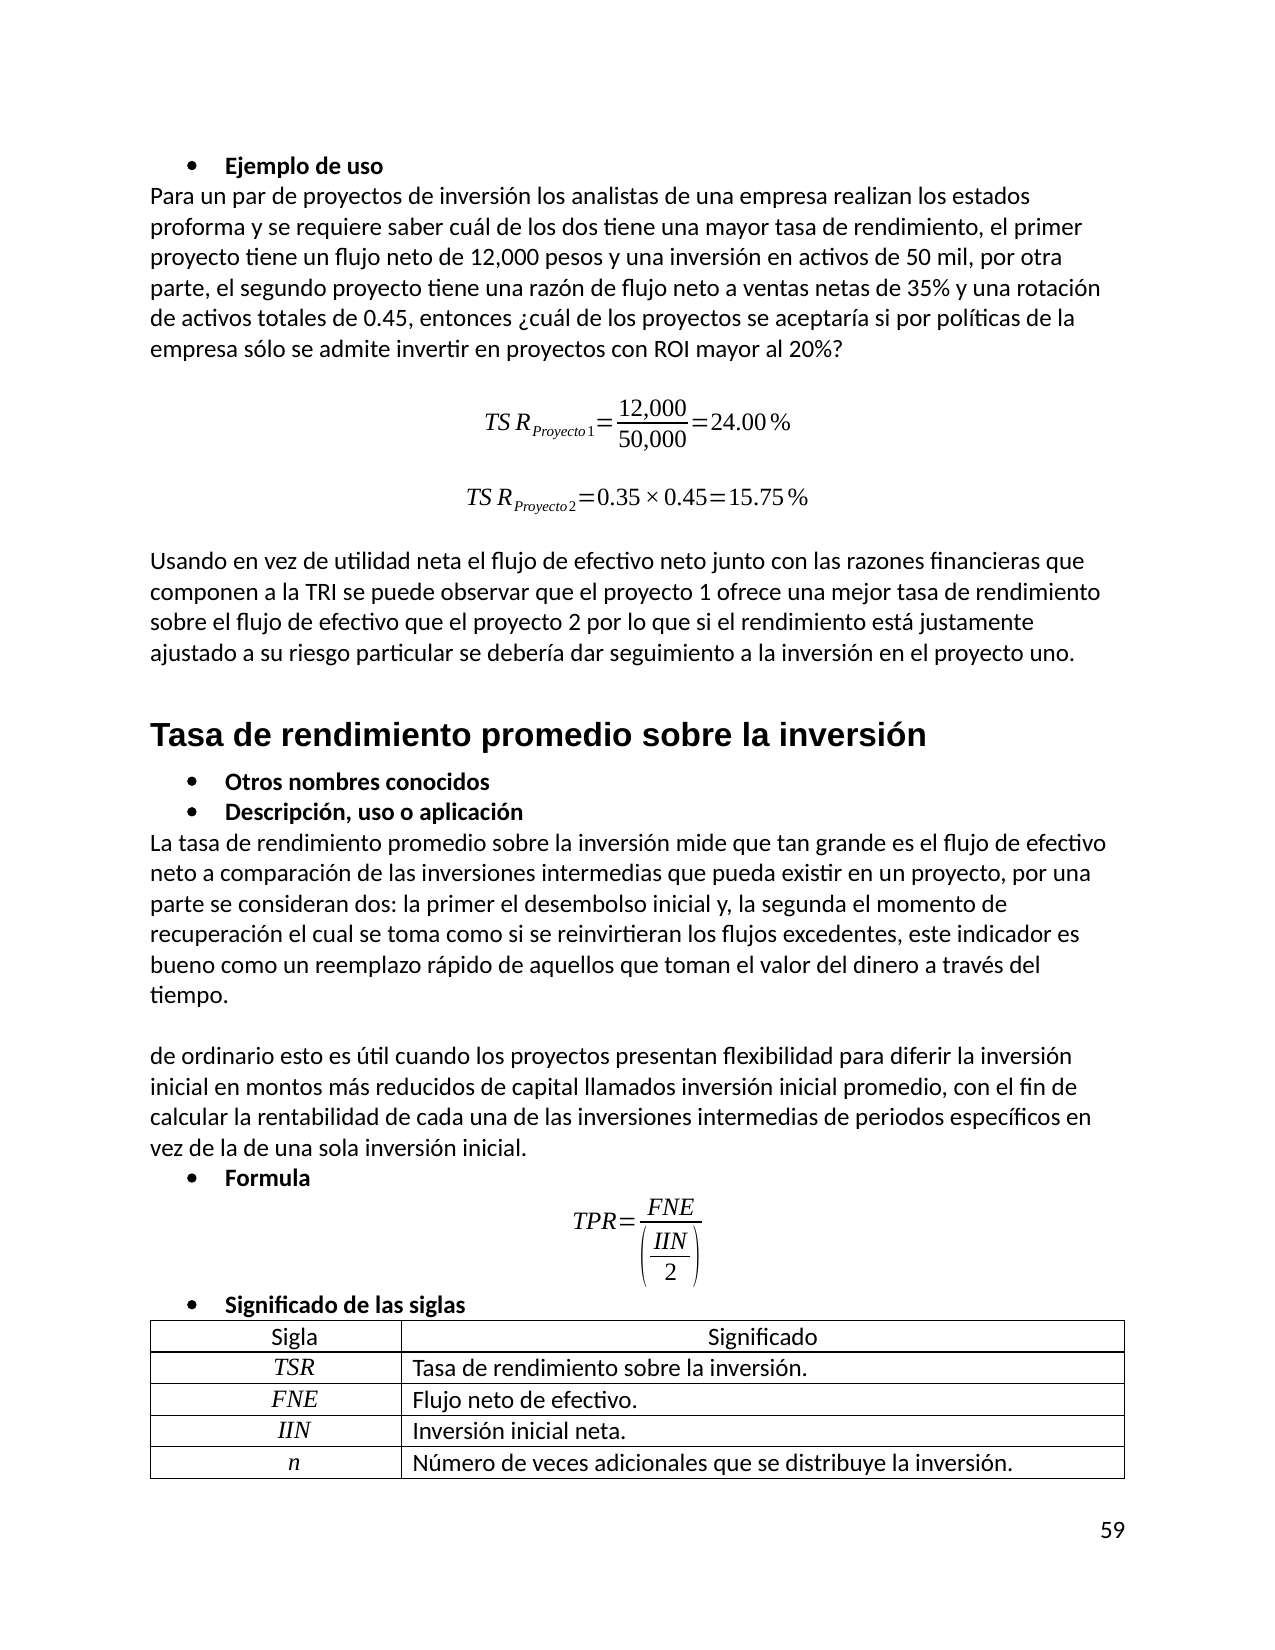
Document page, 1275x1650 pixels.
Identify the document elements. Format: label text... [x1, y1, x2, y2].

text de ordinario esto es útil cuando los proyectos presentan flexibilidad para diferir la inversión inicial en montos más reducidos de capital llamados inversión inicial promedio, con el fin de calcular la rentabilidad de cada una de las inversiones intermedias de periodos específicos en vez de la de una sola inversión inicial. [150, 1040, 1125, 1162]
table_header Sigla [151, 1321, 401, 1351]
table_cell Tasa de rendimiento sobre la inversión. [402, 1353, 1124, 1383]
list Ejemplo de uso [187, 150, 1125, 181]
table_cell [151, 1353, 401, 1383]
table_cell [151, 1384, 401, 1414]
table_cell Número de veces adicionales que se distribuye la inversión. [402, 1447, 1124, 1478]
list Otros nombres conocidos [187, 766, 1125, 796]
list Formula [187, 1162, 1125, 1193]
list Significado de las siglas [187, 1289, 1125, 1320]
subtitle Tasa de rendimiento promedio sobre la inversión [150, 715, 1125, 753]
text Usando en vez de utilidad neta el flujo de efectivo neto junto con las razones financieras que componen a la TRI se puede observar que el proyecto 1 ofrece una mejor tasa de rendimiento sobre el flujo de efectivo que el proyecto 2 por lo que si el rendimiento está justamente ajustado a su riesgo particular se debería dar seguimiento a la inversión en el proyecto uno. [150, 546, 1125, 668]
table_cell Flujo neto de efectivo. [402, 1384, 1124, 1414]
table_cell Inversión inicial neta. [402, 1416, 1124, 1446]
list Descripción, uso o aplicación [187, 796, 1125, 827]
table_cell [151, 1416, 401, 1446]
text Para un par de proyectos de inversión los analistas de una empresa realizan los estados proforma y se requiere saber cuál de los dos tiene una mayor tasa de rendimiento, el primer proyecto tiene un flujo neto de 12,000 pesos y una inversión en activos de 50 mil, por otra parte, el segundo proyecto tiene una razón de flujo neto a ventas netas de 35% y una rotación de activos totales de 0.45, entonces ¿cuál de los proyectos se aceptaría si por políticas de la empresa sólo se admite invertir en proyectos con ROI mayor al 20%? [150, 181, 1125, 364]
table_cell [151, 1447, 401, 1478]
table_header Significado [402, 1321, 1124, 1351]
text La tasa de rendimiento promedio sobre la inversión mide que tan grande es el flujo de efectivo neto a comparación de las inversiones intermedias que pueda existir en un proyecto, por una parte se consideran dos: la primer el desembolso inicial y, la segunda el momento de recuperación el cual se toma como si se reinvirtieran los flujos excedentes, este indicador es bueno como un reemplazo rápido de aquellos que toman el valor del dinero a través del tiempo. [150, 827, 1125, 1010]
